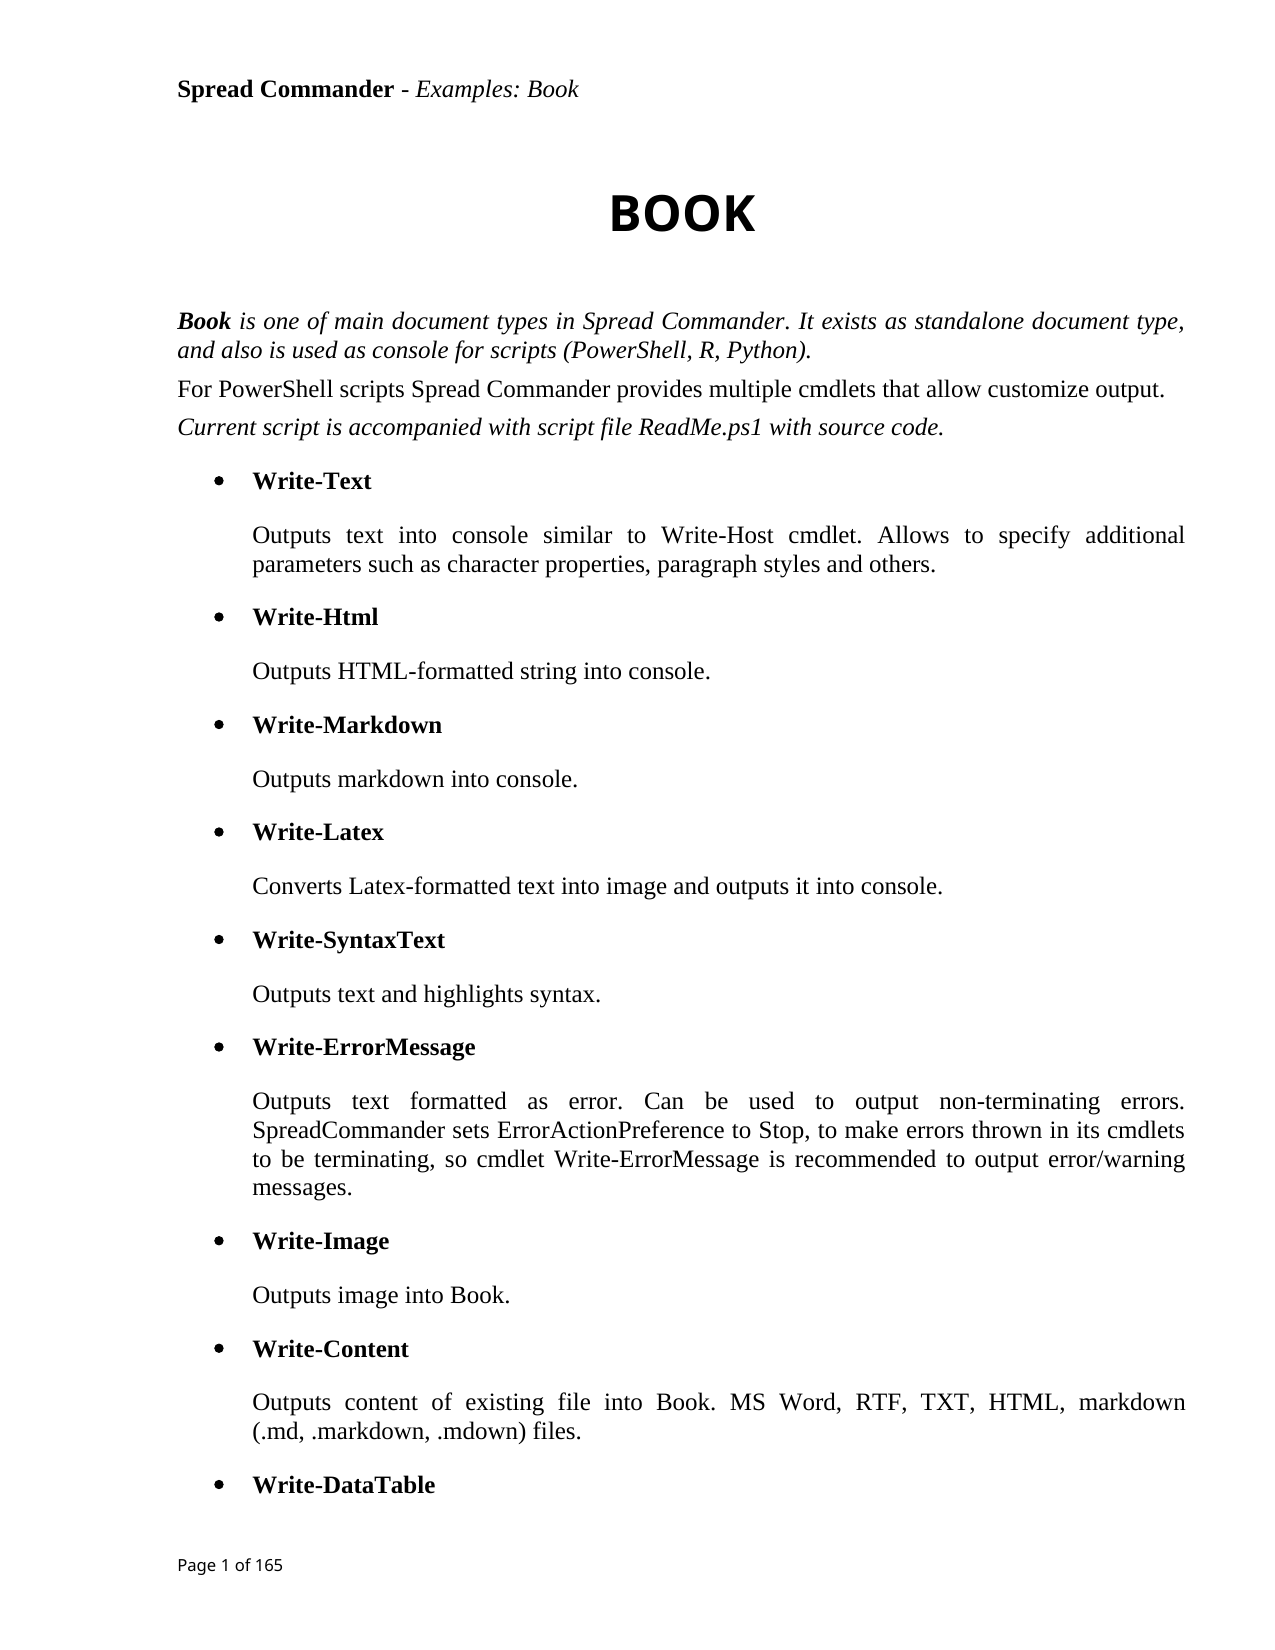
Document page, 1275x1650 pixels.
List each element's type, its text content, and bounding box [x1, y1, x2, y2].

text Outputs content of existing file into Book. MS Word, RTF, TXT, HTML, markdown (.md, .markdown, .mdown) files. [252, 1387, 1186, 1445]
text Outputs HTML-formatted string into console. [252, 656, 1186, 685]
text BOOK [177, 178, 1186, 246]
text For PowerShell scripts Spread Commander provides multiple cmdlets that allow customize output. [177, 374, 1186, 402]
list Write-DataTable [214, 1470, 1186, 1499]
list Write-Markdown [214, 710, 1186, 739]
list Write-ErrorMessage [214, 1032, 1186, 1061]
text Outputs text formatted as error. Can be used to output non-terminating errors. SpreadCommander sets ErrorActionPreference to Stop, to make errors thrown in its cmdlets to be terminating, so cmdlet Write-ErrorMessage is recommended to output error/warning messages. [252, 1086, 1186, 1201]
list Write-Content [214, 1334, 1186, 1362]
text Outputs markdown into console. [252, 764, 1186, 792]
list Write-Text [214, 466, 1186, 495]
text Current script is accompanied with script file ReadMe.ps1 with source code. [177, 412, 1186, 441]
text Book is one of main document types in Spread Commander. It exists as standalone document type, and also is used as console for scripts (PowerShell, R, Python). [177, 306, 1186, 364]
list Write-SyntaxText [214, 925, 1186, 954]
list Write-Image [214, 1226, 1186, 1255]
text Outputs image into Book. [252, 1280, 1186, 1309]
list Write-Html [214, 602, 1186, 631]
text Outputs text and highlights syntax. [252, 979, 1186, 1007]
text Converts Latex-formatted text into image and outputs it into console. [252, 871, 1186, 900]
list Write-Latex [214, 817, 1186, 846]
text Outputs text into console similar to Write-Host cmdlet. Allows to specify additional parameters such as character properties, paragraph styles and others. [252, 520, 1186, 577]
